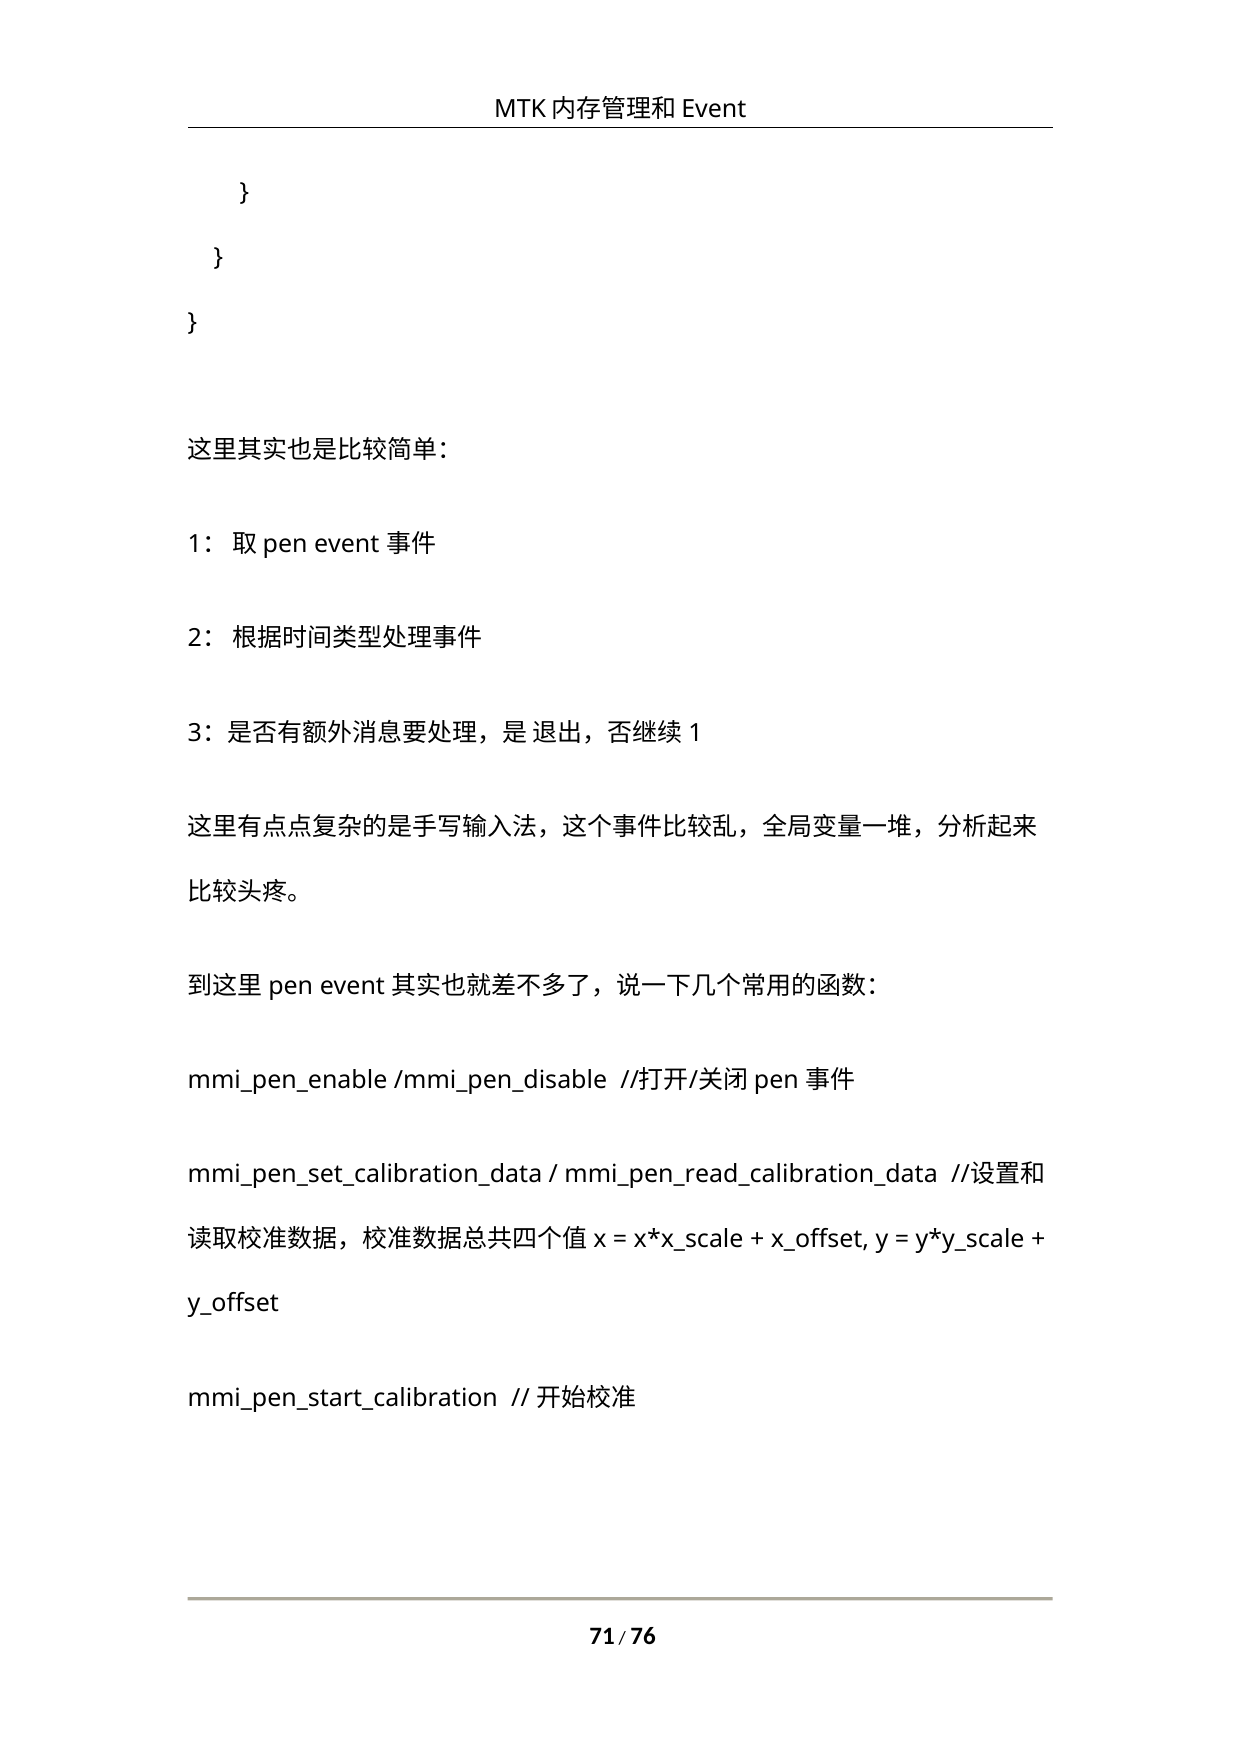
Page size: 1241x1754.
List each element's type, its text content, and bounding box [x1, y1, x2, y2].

text } [187, 158, 1053, 223]
text mmi_pen_start_calibration // 开始校准 [187, 1363, 1053, 1428]
text 这里其实也是比较简单： [187, 415, 1053, 480]
text 到这里 pen event 其实也就差不多了，说一下几个常用的函数： [187, 951, 1053, 1016]
text 3：是否有额外消息要处理，是 退出，否继续 1 [187, 698, 1053, 763]
text mmi_pen_set_calibration_data / mmi_pen_read_calibration_data //设置和读取校准数据，校准数据总共四个值 x = x*x_scale + x_offset, y = y*y_scale + y_offset [187, 1139, 1053, 1334]
text 2： 根据时间类型处理事件 [187, 603, 1053, 668]
text } [187, 288, 1053, 353]
text 1： 取pen event 事件 [187, 509, 1053, 574]
text mmi_pen_enable /mmi_pen_disable //打开/关闭 pen 事件 [187, 1045, 1053, 1110]
text } [187, 223, 1053, 288]
text 这里有点点复杂的是手写输入法，这个事件比较乱，全局变量一堆，分析起来比较头疼。 [187, 792, 1053, 922]
